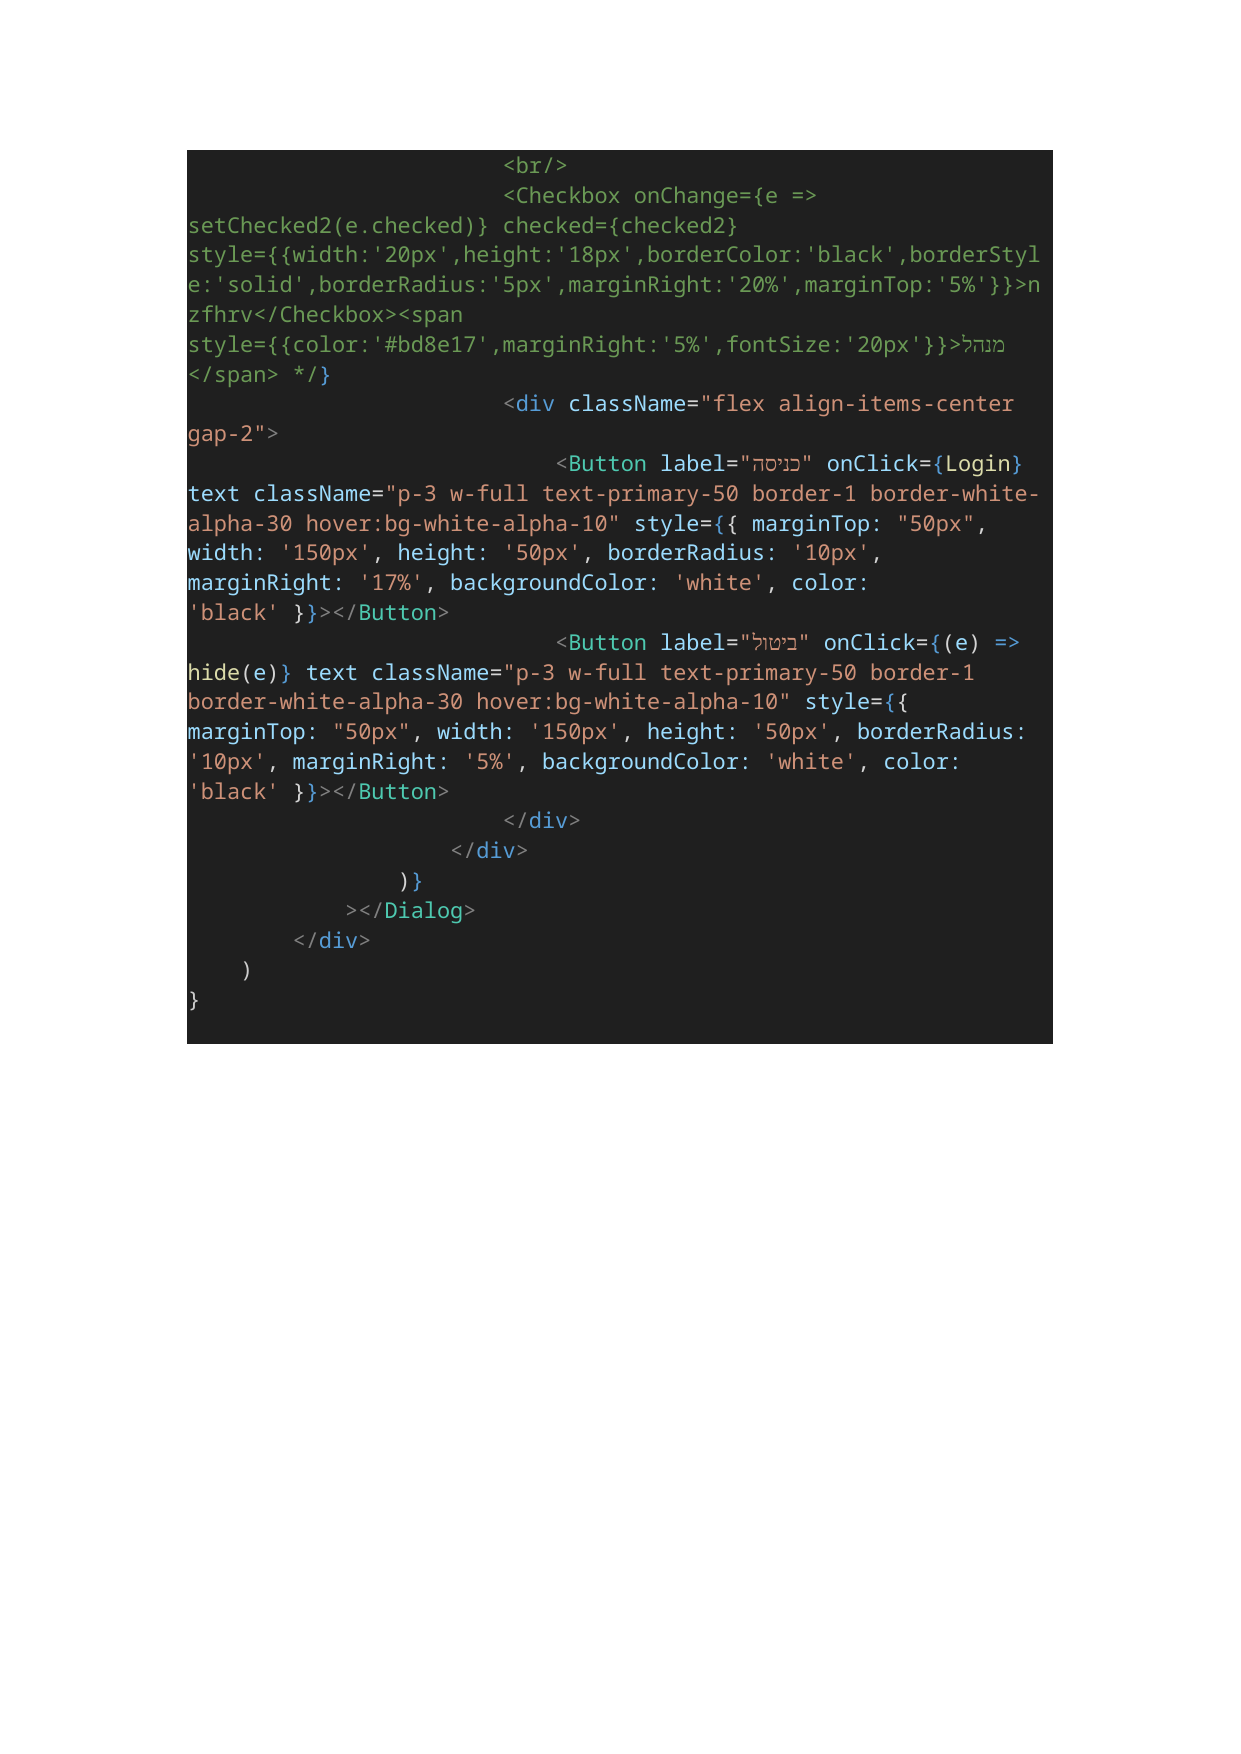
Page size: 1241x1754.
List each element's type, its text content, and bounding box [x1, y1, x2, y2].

text ) [187, 954, 1053, 984]
text <Checkbox onChange={e => setChecked2(e.checked)} checked={checked2} style={{width:'20px',height:'18px',borderColor:'black',borderStyle:'solid',borderRadius:'5px',marginRight:'20%',marginTop:'5%'}}>nzfhrv</Checkbox><span style={{color:'#bd8e17',marginRight:'5%',fontSize:'20px'}}>מנהל </span> */} [187, 180, 1053, 388]
text ></Dialog> [187, 895, 1053, 924]
text </div> [187, 924, 1053, 954]
text </div> [187, 835, 1053, 865]
text </div> [187, 805, 1053, 835]
text <Button label="ביטול" onClick={(e) => hide(e)} text className="p-3 w-full text-primary-50 border-1 border-white-alpha-30 hover:bg-white-alpha-10" style={{ marginTop: "50px", width: '150px', height: '50px', borderRadius: '10px', marginRight: '5%', backgroundColor: 'white', color: 'black' }}></Button> [187, 627, 1053, 805]
text )} [187, 865, 1053, 895]
text <div className="flex align-items-center gap-2"> [187, 388, 1053, 448]
text <Button label="כניסה" onClick={Login} text className="p-3 w-full text-primary-50 border-1 border-white-alpha-30 hover:bg-white-alpha-10" style={{ marginTop: "50px", width: '150px', height: '50px', borderRadius: '10px', marginRight: '17%', backgroundColor: 'white', color: 'black' }}></Button> [187, 448, 1053, 627]
text } [187, 984, 1053, 1014]
text <br/> [187, 150, 1053, 180]
